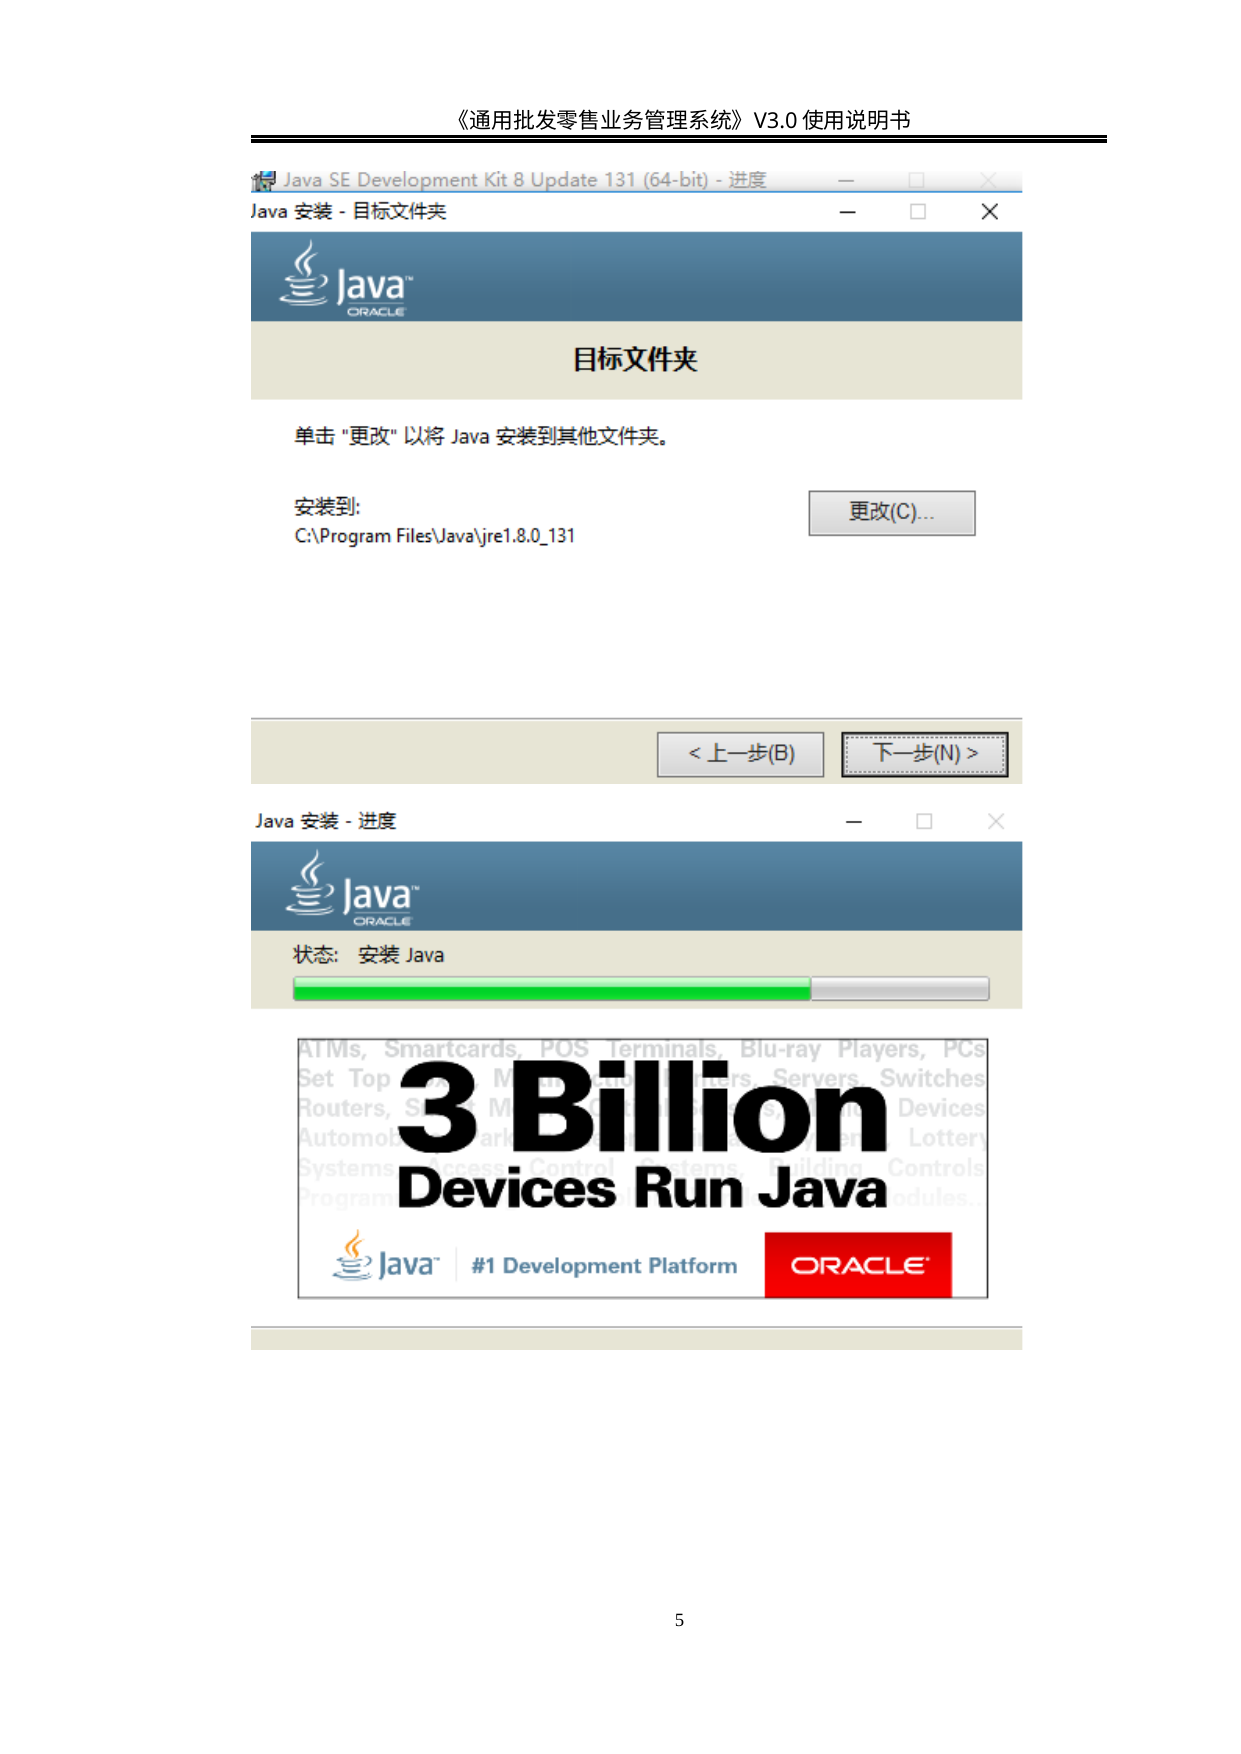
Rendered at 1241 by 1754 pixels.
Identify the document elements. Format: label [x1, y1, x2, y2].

picture [251, 809, 1023, 1350]
text [251, 172, 1107, 1372]
picture [251, 171, 1023, 784]
